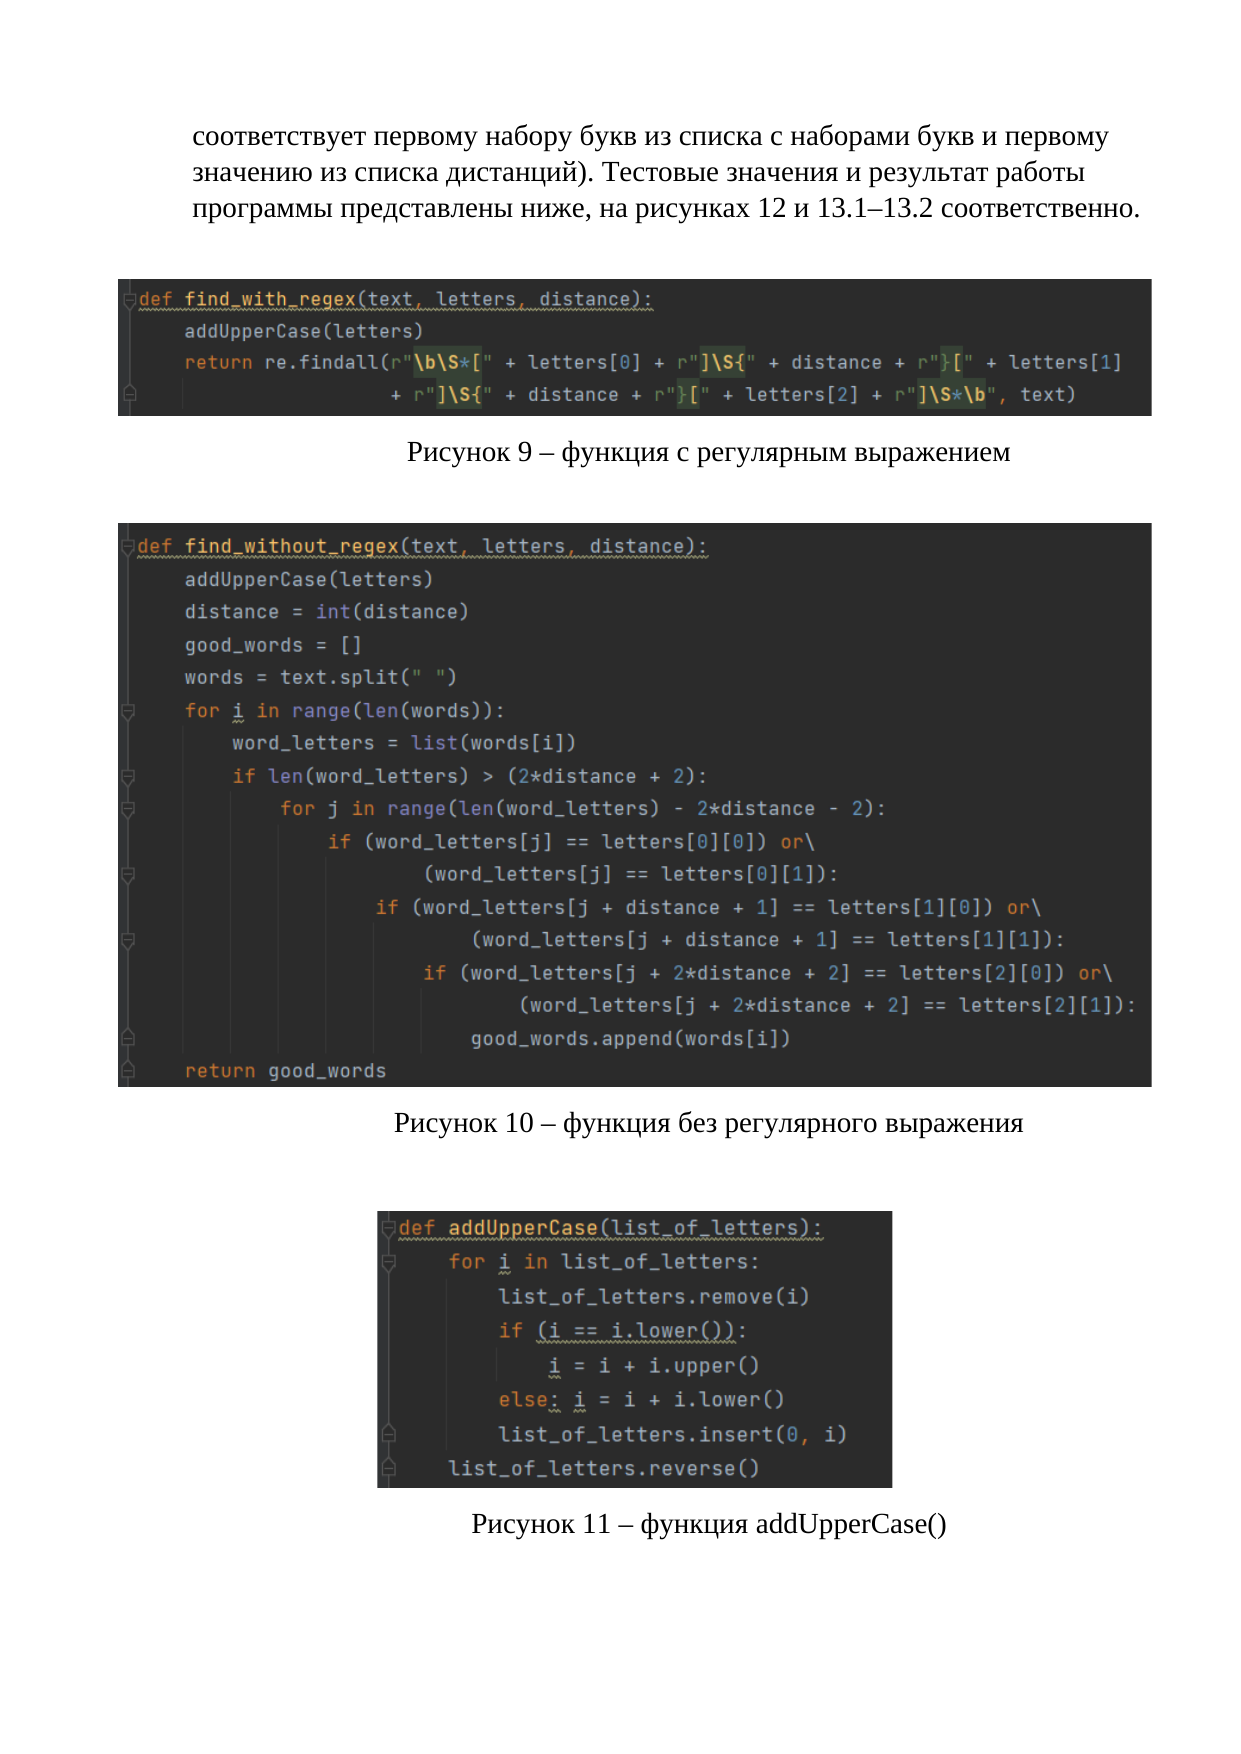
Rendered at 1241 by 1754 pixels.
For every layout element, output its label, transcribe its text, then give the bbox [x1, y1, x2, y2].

list Рисунок 11 – функция addUpperCase() [192, 1506, 1152, 1540]
picture [377, 1211, 893, 1488]
list Рисунок 9 – функция с регулярным выражением [192, 434, 1152, 468]
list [192, 118, 1152, 224]
list Рисунок 10 – функция без регулярного выражения [192, 1106, 1152, 1139]
picture [118, 523, 1152, 1087]
picture [118, 279, 1152, 416]
